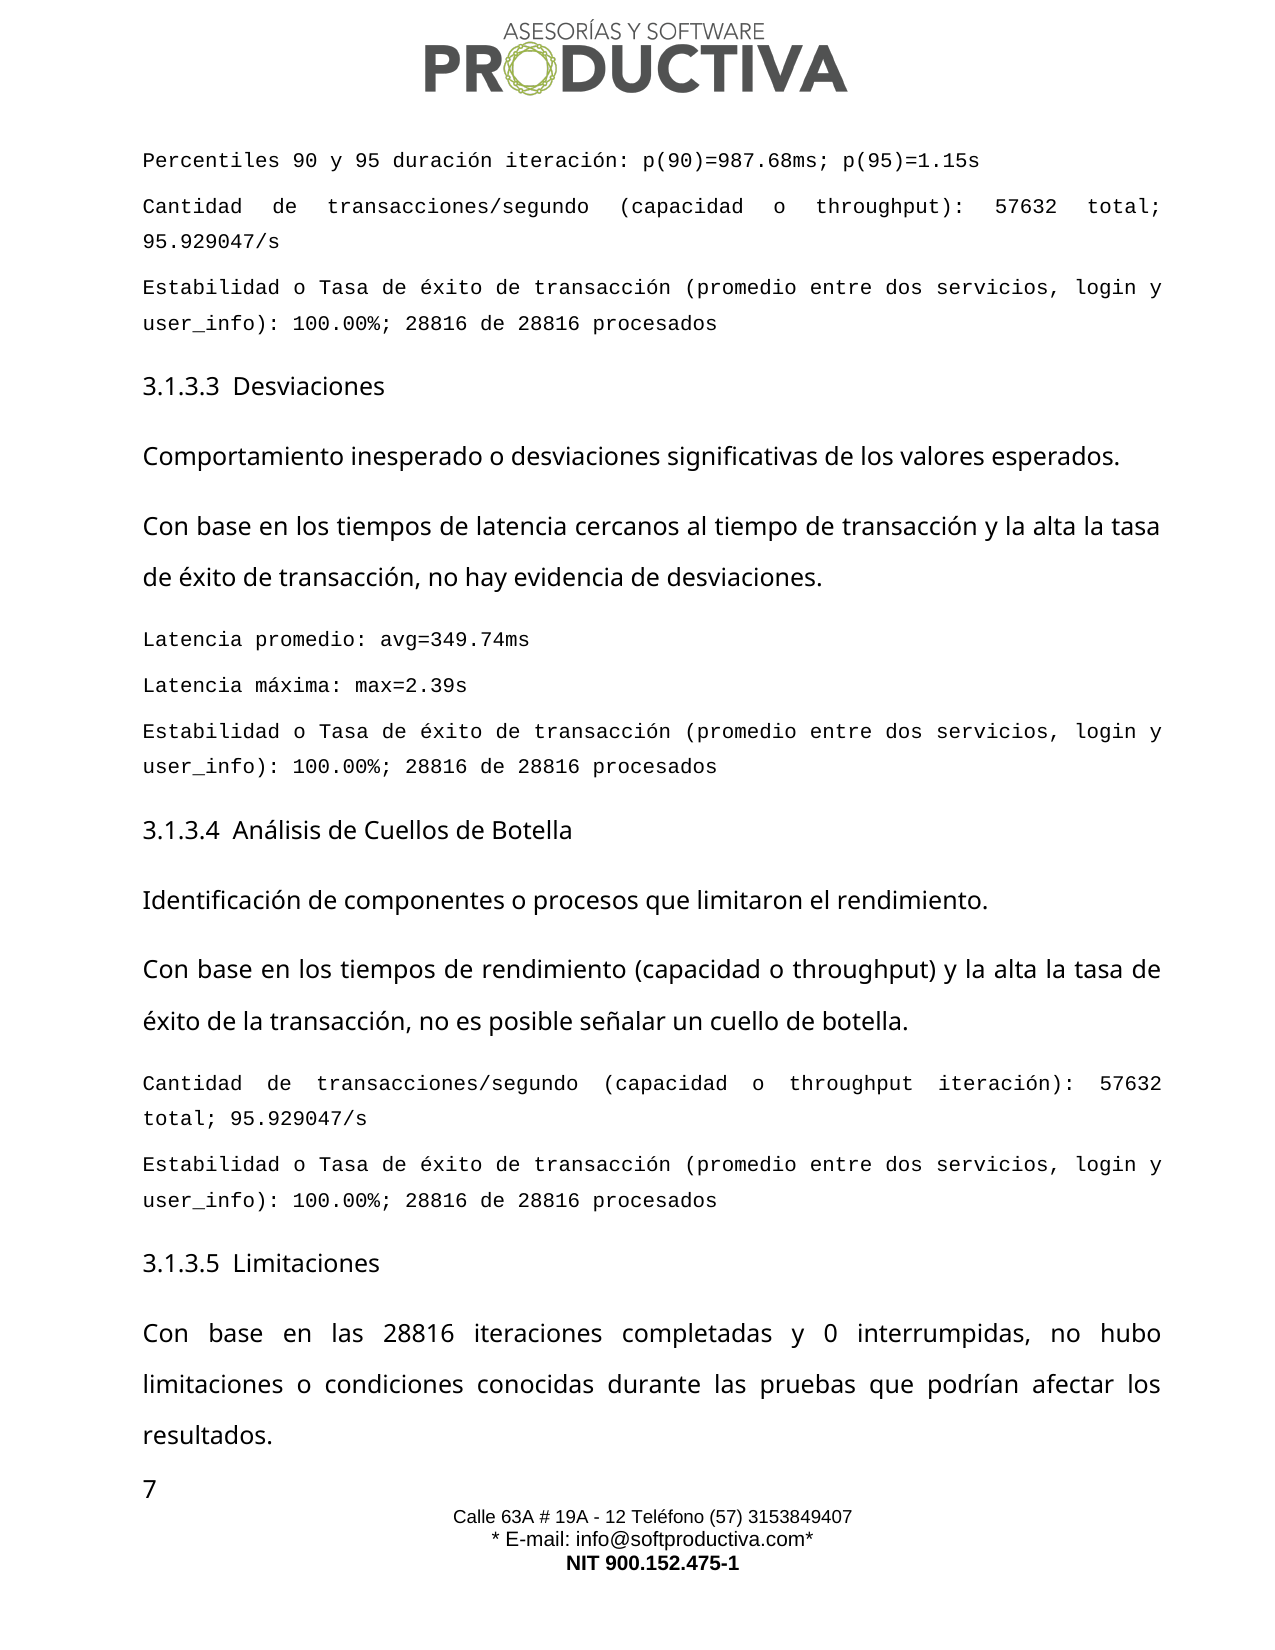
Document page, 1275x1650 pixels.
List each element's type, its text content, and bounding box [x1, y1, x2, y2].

picture [420, 14, 850, 96]
text Latencia promedio: avg=349.74ms [142, 629, 1162, 653]
subtitle Limitaciones [142, 1246, 1162, 1280]
text Estabilidad o Tasa de éxito de transacción (promedio entre dos servicios, login y user_info): 100.00%; 28816 de 28816 procesados [142, 277, 1162, 336]
text Con base en las 28816 iteraciones completadas y 0 interrumpidas, no hubo limitaciones o condiciones conocidas durante las pruebas que podrían afectar los resultados. [142, 1316, 1162, 1452]
text Con base en los tiempos de latencia cercanos al tiempo de transacción y la alta la tasa de éxito de transacción, no hay evidencia de desviaciones. [142, 508, 1162, 593]
text Con base en los tiempos de rendimiento (capacidad o throughput) y la alta la tasa de éxito de la transacción, no es posible señalar un cuello de botella. [142, 952, 1162, 1037]
subtitle Análisis de Cuellos de Botella [142, 812, 1162, 847]
text Identificación de componentes o procesos que limitaron el rendimiento. [142, 882, 1162, 916]
subtitle Desviaciones [142, 369, 1162, 403]
text Cantidad de transacciones/segundo (capacidad o throughput): 57632 total; 95.929047/s [142, 196, 1162, 255]
text Percentiles 90 y 95 duración iteración: p(90)=987.68ms; p(95)=1.15s [142, 150, 1162, 174]
text Latencia máxima: max=2.39s [142, 675, 1162, 699]
text Estabilidad o Tasa de éxito de transacción (promedio entre dos servicios, login y user_info): 100.00%; 28816 de 28816 procesados [142, 1154, 1162, 1213]
text Cantidad de transacciones/segundo (capacidad o throughput iteración): 57632 total; 95.929047/s [142, 1073, 1162, 1132]
text Comportamiento inesperado o desviaciones significativas de los valores esperados. [142, 438, 1162, 473]
text Estabilidad o Tasa de éxito de transacción (promedio entre dos servicios, login y user_info): 100.00%; 28816 de 28816 procesados [142, 721, 1162, 780]
